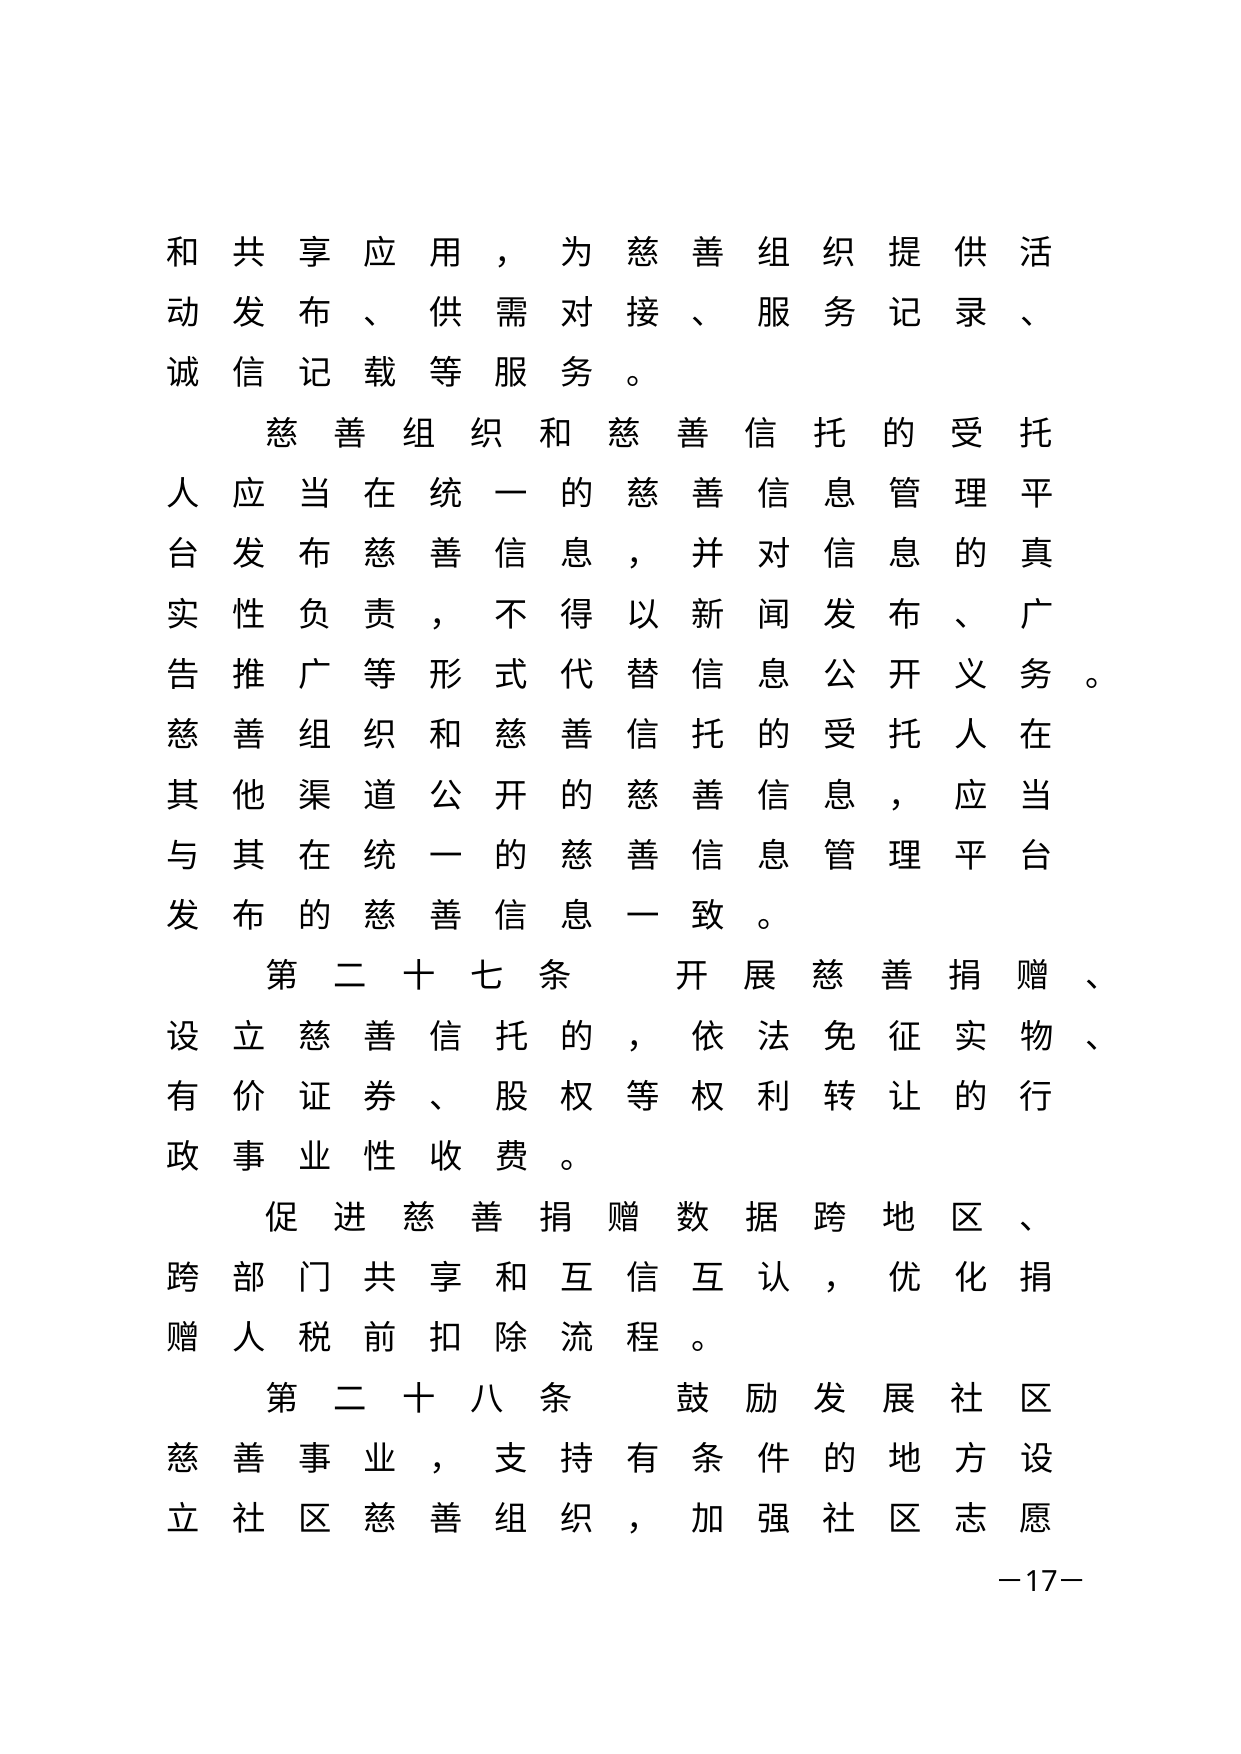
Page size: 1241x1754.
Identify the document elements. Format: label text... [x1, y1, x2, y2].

text 第二十七条 开展慈善捐赠、设立慈善信托的，依法免征实物、有价证券、股权等权利转让的行政事业性收费。 [167, 943, 1085, 1184]
text 慈善组织和慈善信托的受托人应当在统一的慈善信息管理平台发布慈善信息，并对信息的真实性负责，不得以新闻发布、广告推广等形式代替信息公开义务。慈善组织和慈善信托的受托人在其他渠道公开的慈善信息，应当与其在统一的慈善信息管理平台发布的慈善信息一致。 [167, 400, 1085, 943]
text 促进慈善捐赠数据跨地区、跨部门共享和互信互认，优化捐赠人税前扣除流程。 [167, 1184, 1085, 1365]
text 第二十六条 省人民政府民政部门应当整合慈善组织、慈善服务的相关信息和数据资源，实现慈善数据统一归集、统一管理和共享应用，为慈善组织提供活动发布、供需对接、服务记录、诚信记载等服务。 [167, 219, 1085, 400]
text 第二十八条 鼓励发展社区慈善事业，支持有条件的地方设立社区慈善组织，加强社区志愿者队伍建设。 [167, 1365, 1085, 1546]
